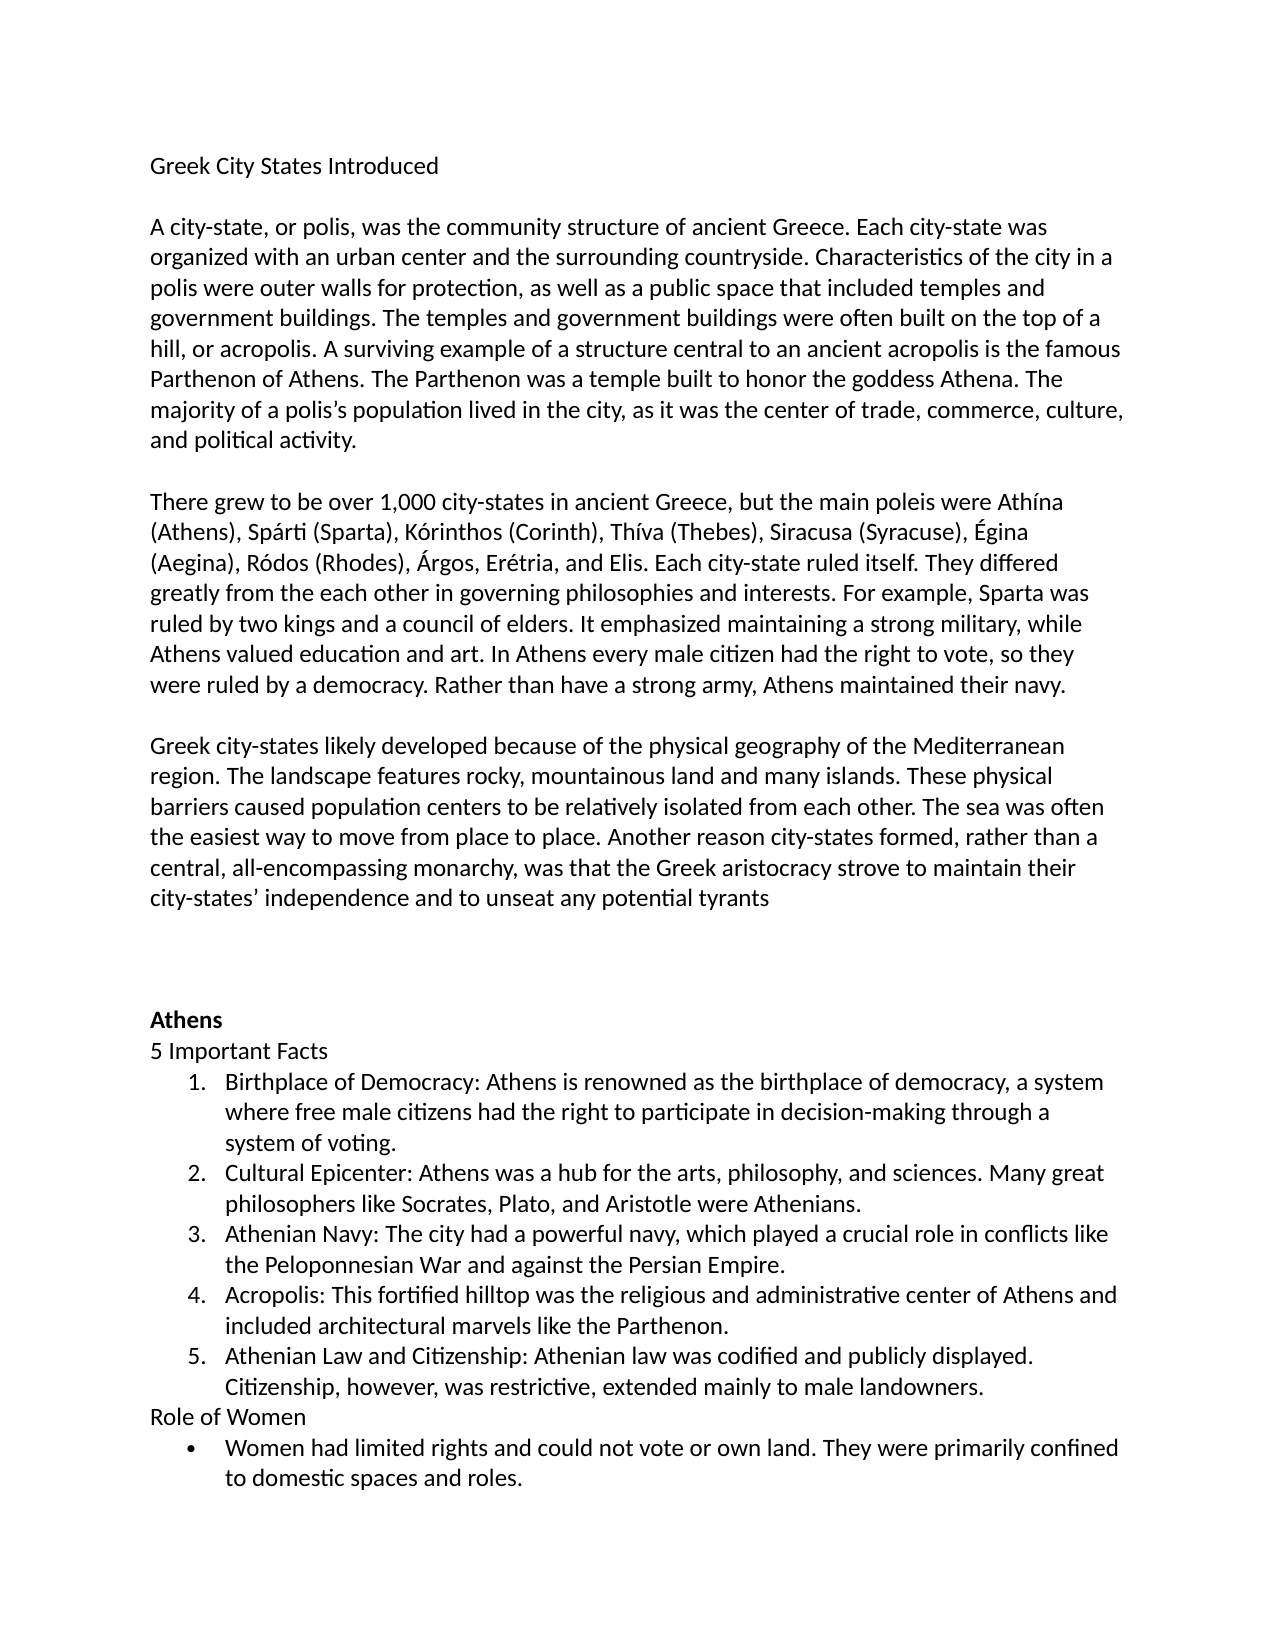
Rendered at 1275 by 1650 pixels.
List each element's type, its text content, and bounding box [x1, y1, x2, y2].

text Greek City States Introduced [150, 150, 1125, 181]
list Birthplace of Democracy: Athens is renowned as the birthplace of democracy, a system where free male citizens had the right to participate in decision-making through a system of voting. [187, 1066, 1125, 1157]
list Athenian Navy: The city had a powerful navy, which played a crucial role in conflicts like the Peloponnesian War and against the Persian Empire. [187, 1218, 1125, 1279]
text Athens [150, 1004, 1125, 1035]
list Women had limited rights and could not vote or own land. They were primarily confined to domestic spaces and roles. [187, 1432, 1125, 1493]
text 5 Important Facts [150, 1035, 1125, 1066]
list Athenian Law and Citizenship: Athenian law was codified and publicly displayed. Citizenship, however, was restrictive, extended mainly to male landowners. [187, 1340, 1125, 1401]
text A city-state, or polis, was the community structure of ancient Greece. Each city-state was organized with an urban center and the surrounding countryside. Characteristics of the city in a polis were outer walls for protection, as well as a public space that included temples and government buildings. The temples and government buildings were often built on the top of a hill, or acropolis. A surviving example of a structure central to an ancient acropolis is the famous Parthenon of Athens. The Parthenon was a temple built to honor the goddess Athena. The majority of a polis’s population lived in the city, as it was the center of trade, commerce, culture, and political activity. [150, 211, 1125, 455]
text There grew to be over 1,000 city-states in ancient Greece, but the main poleis were Athína (Athens), Spárti (Sparta), Kórinthos (Corinth), Thíva (Thebes), Siracusa (Syracuse), Égina (Aegina), Ródos (Rhodes), Árgos, Erétria, and Elis. Each city-state ruled itself. They differed greatly from the each other in governing philosophies and interests. For example, Sparta was ruled by two kings and a council of elders. It emphasized maintaining a strong military, while Athens valued education and art. In Athens every male citizen had the right to vote, so they were ruled by a democracy. Rather than have a strong army, Athens maintained their navy. [150, 486, 1125, 699]
list Acropolis: This fortified hilltop was the religious and administrative center of Athens and included architectural marvels like the Parthenon. [187, 1279, 1125, 1340]
list Cultural Epicenter: Athens was a hub for the arts, philosophy, and sciences. Many great philosophers like Socrates, Plato, and Aristotle were Athenians. [187, 1157, 1125, 1218]
text Role of Women [150, 1401, 1125, 1432]
text Greek city-states likely developed because of the physical geography of the Mediterranean region. The landscape features rocky, mountainous land and many islands. These physical barriers caused population centers to be relatively isolated from each other. The sea was often the easiest way to move from place to place. Another reason city-states formed, rather than a central, all-encompassing monarchy, was that the Greek aristocracy strove to maintain their city-states’ independence and to unseat any potential tyrants [150, 730, 1125, 913]
